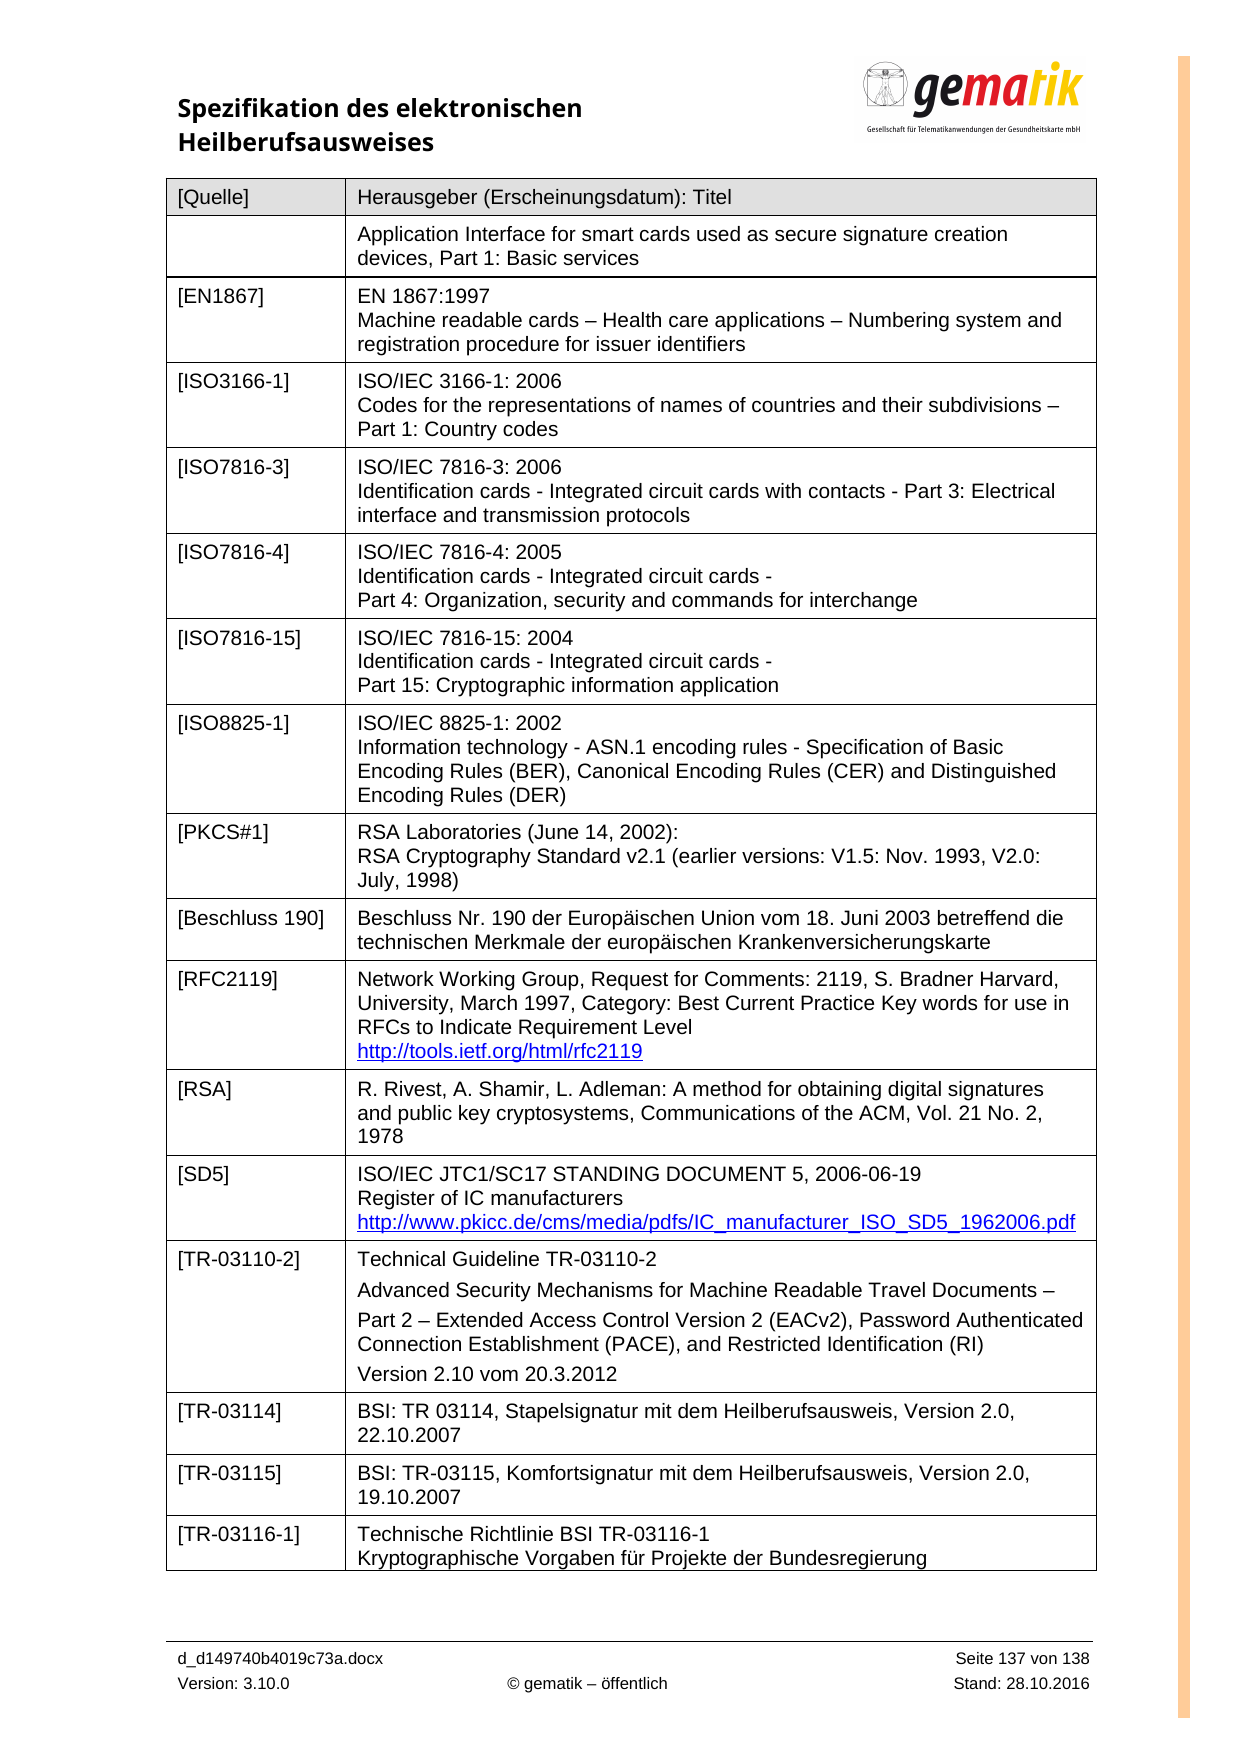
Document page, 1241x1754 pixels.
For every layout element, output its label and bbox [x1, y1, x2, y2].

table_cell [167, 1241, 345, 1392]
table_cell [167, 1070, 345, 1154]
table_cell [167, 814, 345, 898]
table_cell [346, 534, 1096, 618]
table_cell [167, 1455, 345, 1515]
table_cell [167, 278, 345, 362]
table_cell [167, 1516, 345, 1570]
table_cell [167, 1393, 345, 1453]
picture [854, 56, 1086, 143]
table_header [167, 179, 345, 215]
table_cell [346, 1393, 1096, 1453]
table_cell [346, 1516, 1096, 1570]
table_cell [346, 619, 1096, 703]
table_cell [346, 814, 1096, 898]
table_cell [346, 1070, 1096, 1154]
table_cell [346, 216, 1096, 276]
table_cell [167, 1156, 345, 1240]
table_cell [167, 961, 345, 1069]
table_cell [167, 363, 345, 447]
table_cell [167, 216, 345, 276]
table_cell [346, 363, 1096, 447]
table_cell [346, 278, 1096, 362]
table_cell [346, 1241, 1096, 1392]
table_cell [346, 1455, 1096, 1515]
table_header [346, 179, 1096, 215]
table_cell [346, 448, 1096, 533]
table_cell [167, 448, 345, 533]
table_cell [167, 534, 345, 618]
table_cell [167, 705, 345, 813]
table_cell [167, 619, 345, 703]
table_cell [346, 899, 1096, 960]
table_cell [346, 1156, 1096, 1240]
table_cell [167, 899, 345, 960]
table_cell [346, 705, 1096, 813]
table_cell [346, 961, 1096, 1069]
